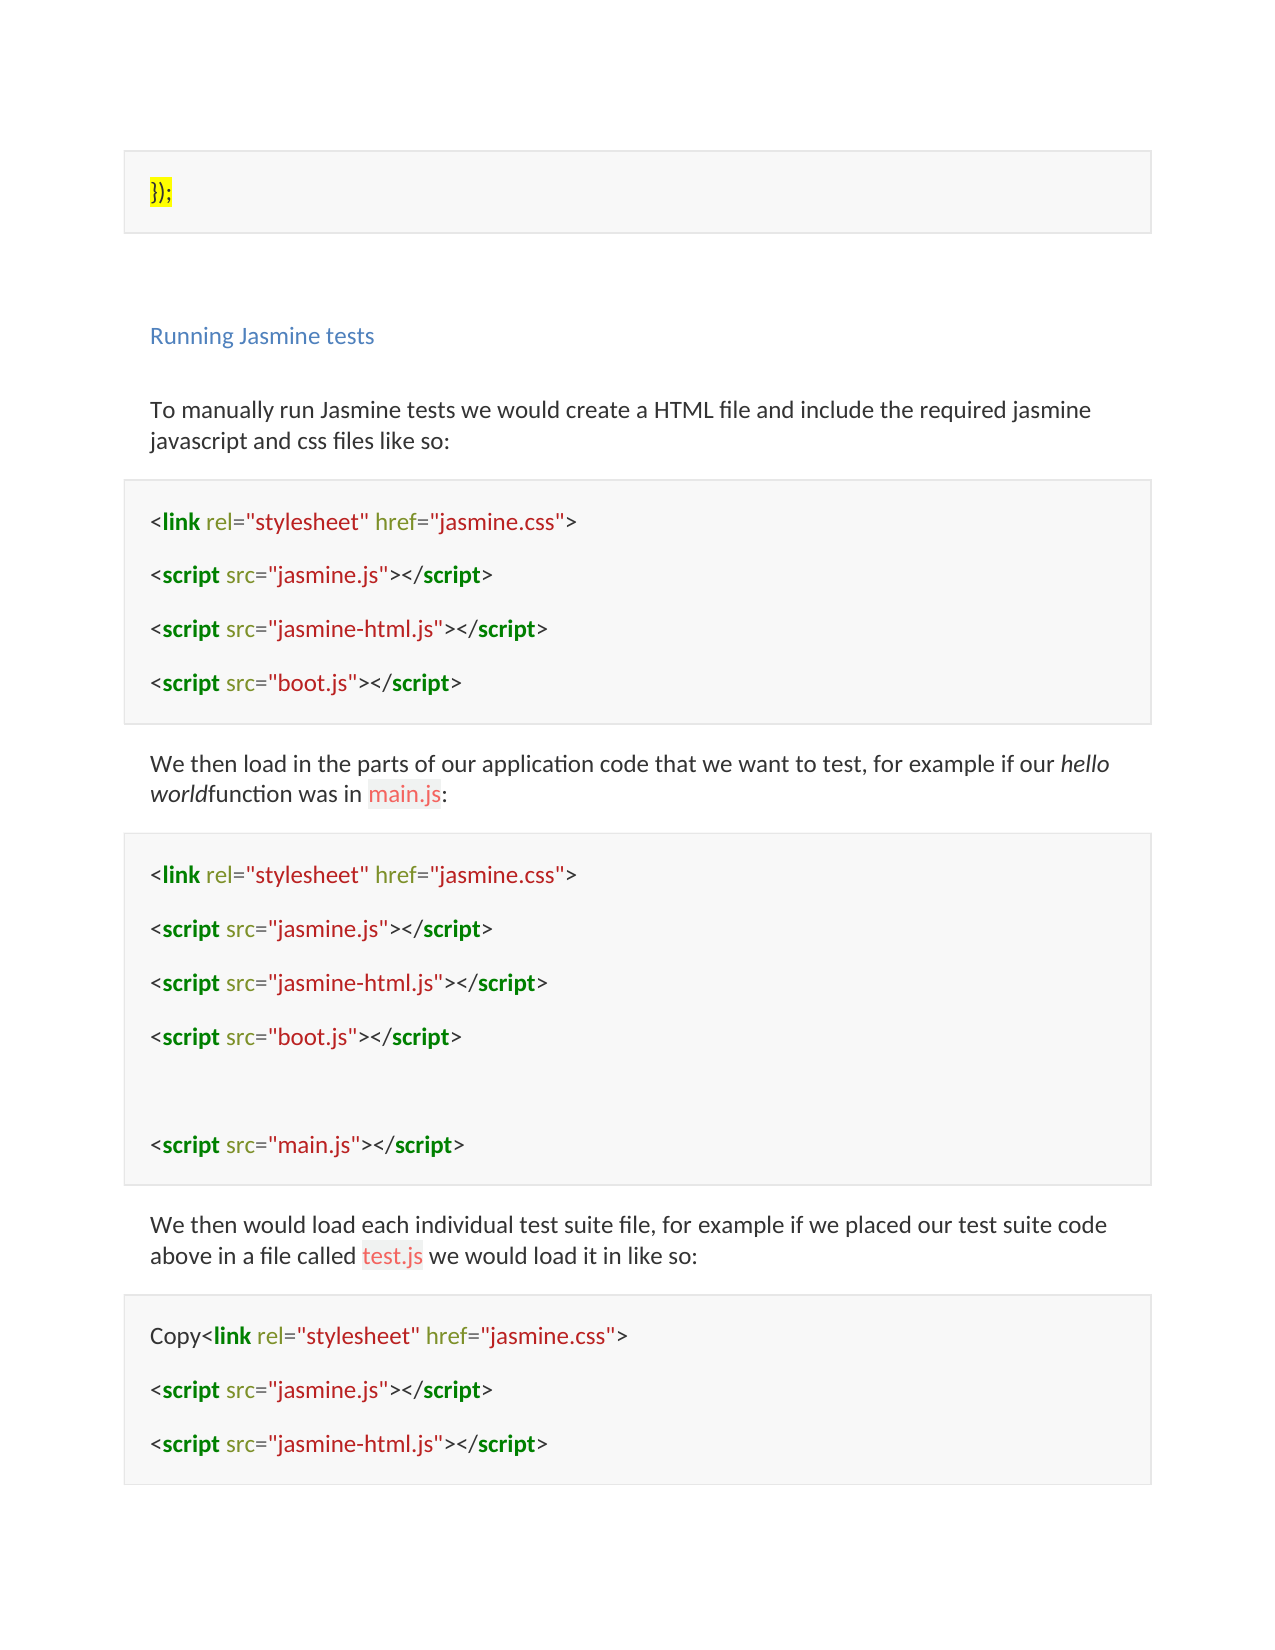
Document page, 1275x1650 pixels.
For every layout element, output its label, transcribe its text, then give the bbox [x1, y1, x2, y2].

text <script src="main.js"></script> [125, 1102, 1150, 1184]
text Copy<link rel="stylesheet" href="jasmine.css"> [125, 1296, 1150, 1348]
text <script src="jasmine.js"></script> [125, 886, 1150, 940]
text <script src="jasmine-html.js"></script> [125, 1402, 1150, 1484]
text <link rel="stylesheet" href="jasmine.css"> [125, 481, 1150, 533]
text <link rel="stylesheet" href="jasmine.css"> [125, 834, 1150, 886]
text <script src="jasmine.js"></script> [125, 533, 1150, 587]
text We then load in the parts of our application code that we want to test, for example if our hello worldfunction was in main.js: [150, 748, 1125, 809]
text <script src="jasmine.js"></script> [125, 1348, 1150, 1402]
text <script src="boot.js"></script> [125, 641, 1150, 723]
text We then would load each individual test suite file, for example if we placed our test suite code above in a file called test.js we would load it in like so: [150, 1209, 1125, 1270]
text <script src="boot.js"></script> [125, 994, 1150, 1048]
subtitle Running Jasmine tests [150, 304, 1125, 351]
text }); [125, 152, 1150, 232]
text <script src="jasmine-html.js"></script> [125, 940, 1150, 994]
text <script src="jasmine-html.js"></script> [125, 587, 1150, 641]
text To manually run Jasmine tests we would create a HTML file and include the required jasmine javascript and css files like so: [150, 394, 1125, 456]
